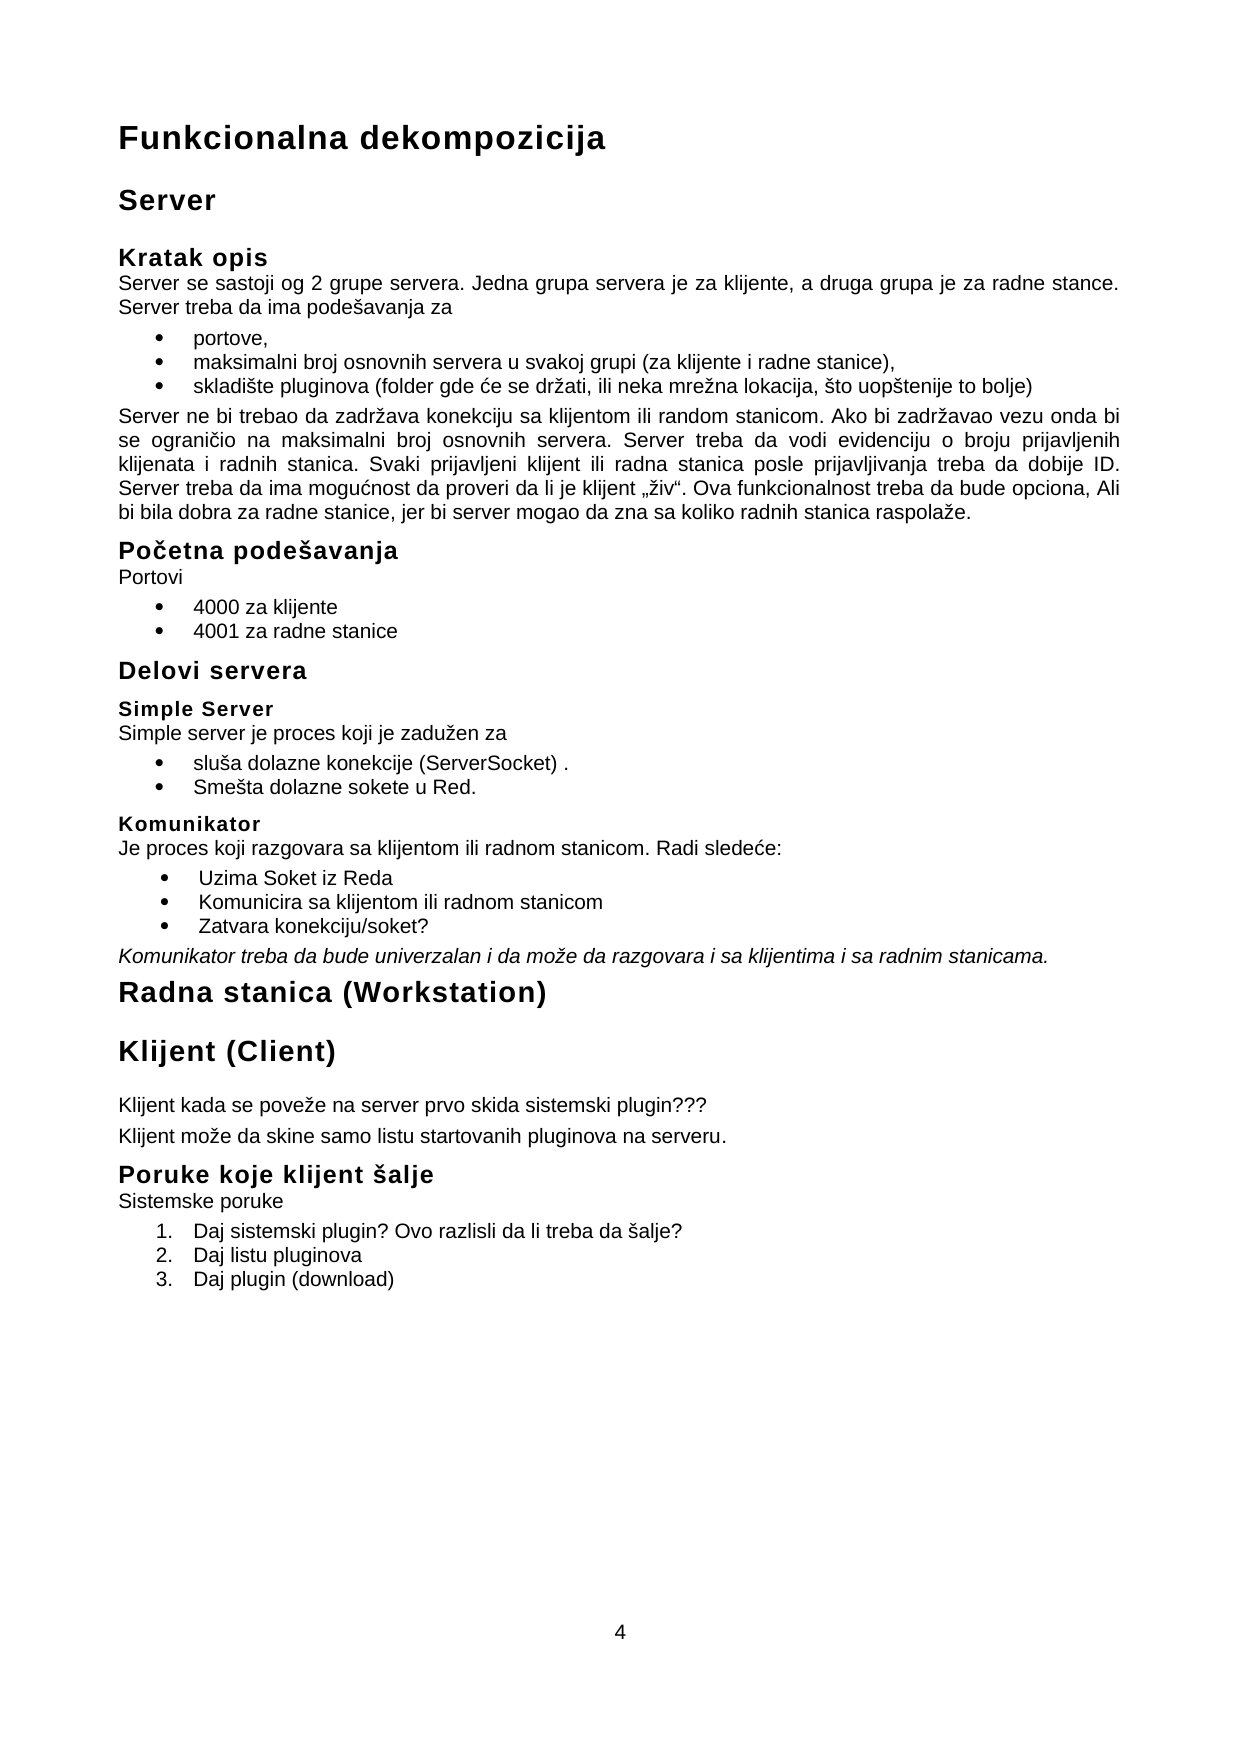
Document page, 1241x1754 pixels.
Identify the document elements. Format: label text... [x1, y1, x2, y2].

text Simple Server [118, 697, 1122, 721]
text Poruke koje klijent šalje [118, 1160, 1122, 1189]
text Simple server je proces koji je zadužen za [118, 721, 1122, 745]
list Daj plugin (download) [156, 1267, 1122, 1291]
list maksimalni broj osnovnih servera u svakoj grupi (za klijente i radne stanice), [156, 349, 1122, 373]
text Delovi servera [118, 656, 1122, 684]
text Funkcionalna dekompozicija [118, 118, 1122, 157]
list 4001 za radne stanice [156, 619, 1122, 643]
text Početna podešavanja [118, 536, 1122, 565]
text Klijent (Client) [118, 1034, 1122, 1067]
list Smešta dolazne sokete u Red. [156, 775, 1122, 799]
list Daj sistemski plugin? Ovo razlisli da li treba da šalje? [156, 1219, 1122, 1243]
text Je proces koji razgovara sa klijentom ili radnom stanicom. Radi sledeće: [118, 836, 1122, 860]
text Komunikator treba da bude univerzalan i da može da razgovara i sa klijentima i sa radnim stanicama. [118, 944, 1122, 968]
list 4000 za klijente [156, 595, 1122, 619]
text Server [118, 183, 1122, 217]
text Server se sastoji og 2 grupe servera. Jedna grupa servera je za klijente, a druga grupa je za radne stance. Server treba da ima podešavanja za [118, 271, 1122, 319]
text Portovi [118, 565, 1122, 589]
text Klijent kada se poveže na server prvo skida sistemski plugin??? [118, 1093, 1122, 1117]
list sluša dolazne konekcije (ServerSocket) . [156, 751, 1122, 775]
list Zatvara konekciju/soket? [161, 914, 1122, 938]
list portove, [156, 325, 1122, 349]
text Radna stanica (Workstation) [118, 974, 1122, 1008]
list Uzima Soket iz Reda [161, 866, 1122, 890]
list Daj listu pluginova [156, 1243, 1122, 1267]
text Klijent može da skine samo listu startovanih pluginova na serveru. [118, 1123, 1122, 1147]
text Sistemske poruke [118, 1189, 1122, 1213]
text Kratak opis [118, 242, 1122, 271]
text Server ne bi trebao da zadržava konekciju sa klijentom ili random stanicom. Ako bi zadržavao vezu onda bi se ograničio na maksimalni broj osnovnih servera. Server treba da vodi evidenciju o broju prijavljenih klijenata i radnih stanica. Svaki prijavljeni klijent ili radna stanica posle prijavljivanja treba da dobije ID. Server treba da ima mogućnost da proveri da li je klijent „živ“. Ova funkcionalnost treba da bude opciona, Ali bi bila dobra za radne stanice, jer bi server mogao da zna sa koliko radnih stanica raspolaže. [118, 404, 1122, 524]
list Komunicira sa klijentom ili radnom stanicom [161, 890, 1122, 914]
list skladište pluginova (folder gde će se držati, ili neka mrežna lokacija, što uopštenije to bolje) [156, 373, 1122, 398]
text Komunikator [118, 812, 1122, 836]
